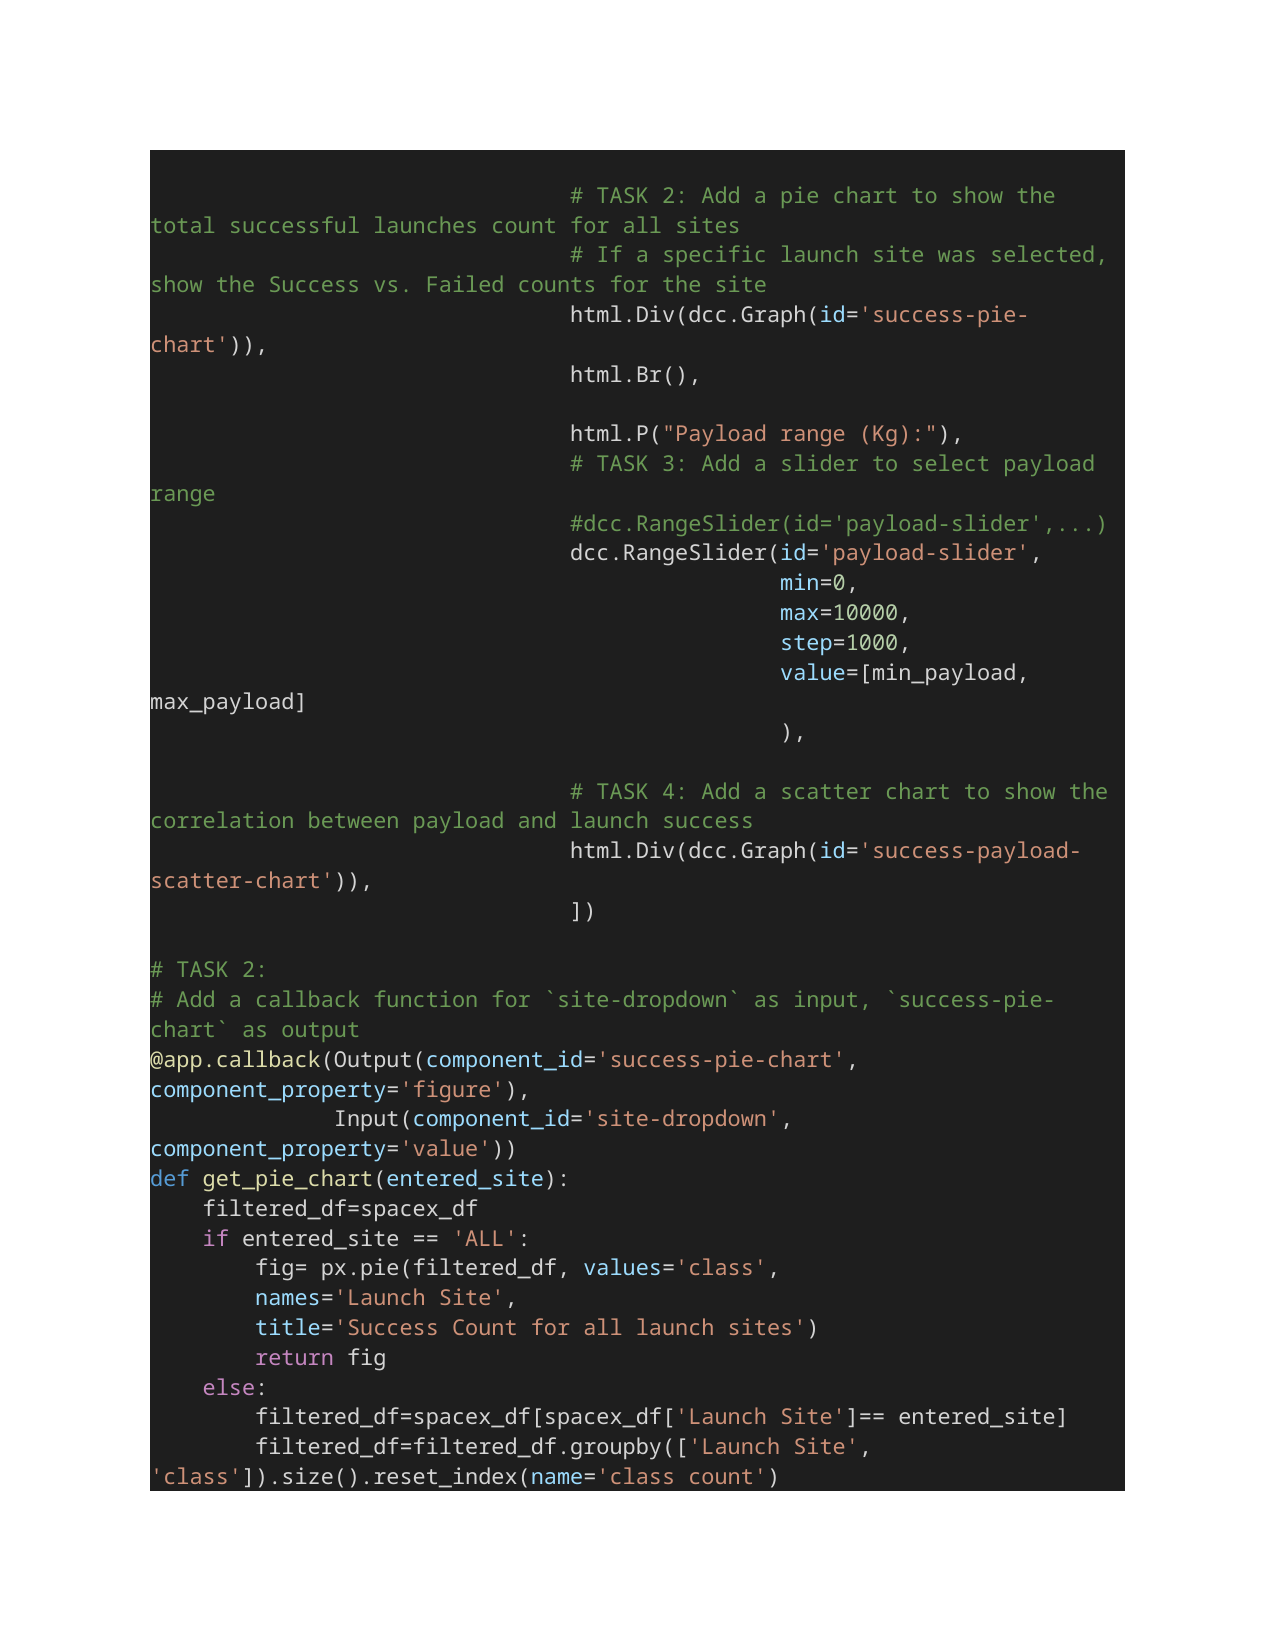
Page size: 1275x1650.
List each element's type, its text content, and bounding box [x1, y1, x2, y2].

text min=0, [150, 567, 1125, 597]
text dcc.RangeSlider(id='payload-slider', [150, 537, 1125, 567]
text filtered_df=spacex_df[spacex_df['Launch Site']== entered_site] [150, 1401, 1125, 1431]
text # TASK 3: Add a slider to select payload range [150, 448, 1125, 507]
text @app.callback(Output(component_id='success-pie-chart', component_property='figure'), [150, 1044, 1125, 1103]
text # Add a callback function for `site-dropdown` as input, `success-pie-chart` as output [150, 984, 1125, 1044]
text step=1000, [150, 627, 1125, 656]
text # If a specific launch site was selected, show the Success vs. Failed counts for the site [150, 239, 1125, 299]
text fig= px.pie(filtered_df, values='class', [150, 1252, 1125, 1282]
text html.Div(dcc.Graph(id='success-payload-scatter-chart')), [150, 835, 1125, 895]
text def get_pie_chart(entered_site): [150, 1163, 1125, 1193]
text html.P("Payload range (Kg):"), [150, 418, 1125, 448]
text return fig [150, 1342, 1125, 1371]
text ]) [150, 895, 1125, 924]
text if entered_site == 'ALL': [150, 1222, 1125, 1252]
text html.Br(), [150, 358, 1125, 388]
text ), [150, 716, 1125, 746]
text Input(component_id='site-dropdown', component_property='value')) [150, 1103, 1125, 1163]
text filtered_df=spacex_df [150, 1193, 1125, 1222]
text # TASK 2: Add a pie chart to show the total successful launches count for all sites [150, 180, 1125, 239]
text html.Div(dcc.Graph(id='success-pie-chart')), [150, 299, 1125, 358]
text title='Success Count for all launch sites') [150, 1312, 1125, 1342]
text names='Launch Site', [150, 1282, 1125, 1312]
text max=10000, [150, 597, 1125, 627]
text #dcc.RangeSlider(id='payload-slider',...) [150, 507, 1125, 537]
text else: [150, 1371, 1125, 1401]
text # TASK 2: [150, 954, 1125, 984]
text value=[min_payload, max_payload] [150, 656, 1125, 716]
text # TASK 4: Add a scatter chart to show the correlation between payload and launch success [150, 776, 1125, 835]
text filtered_df=filtered_df.groupby(['Launch Site', 'class']).size().reset_index(name='class count') [150, 1431, 1125, 1491]
